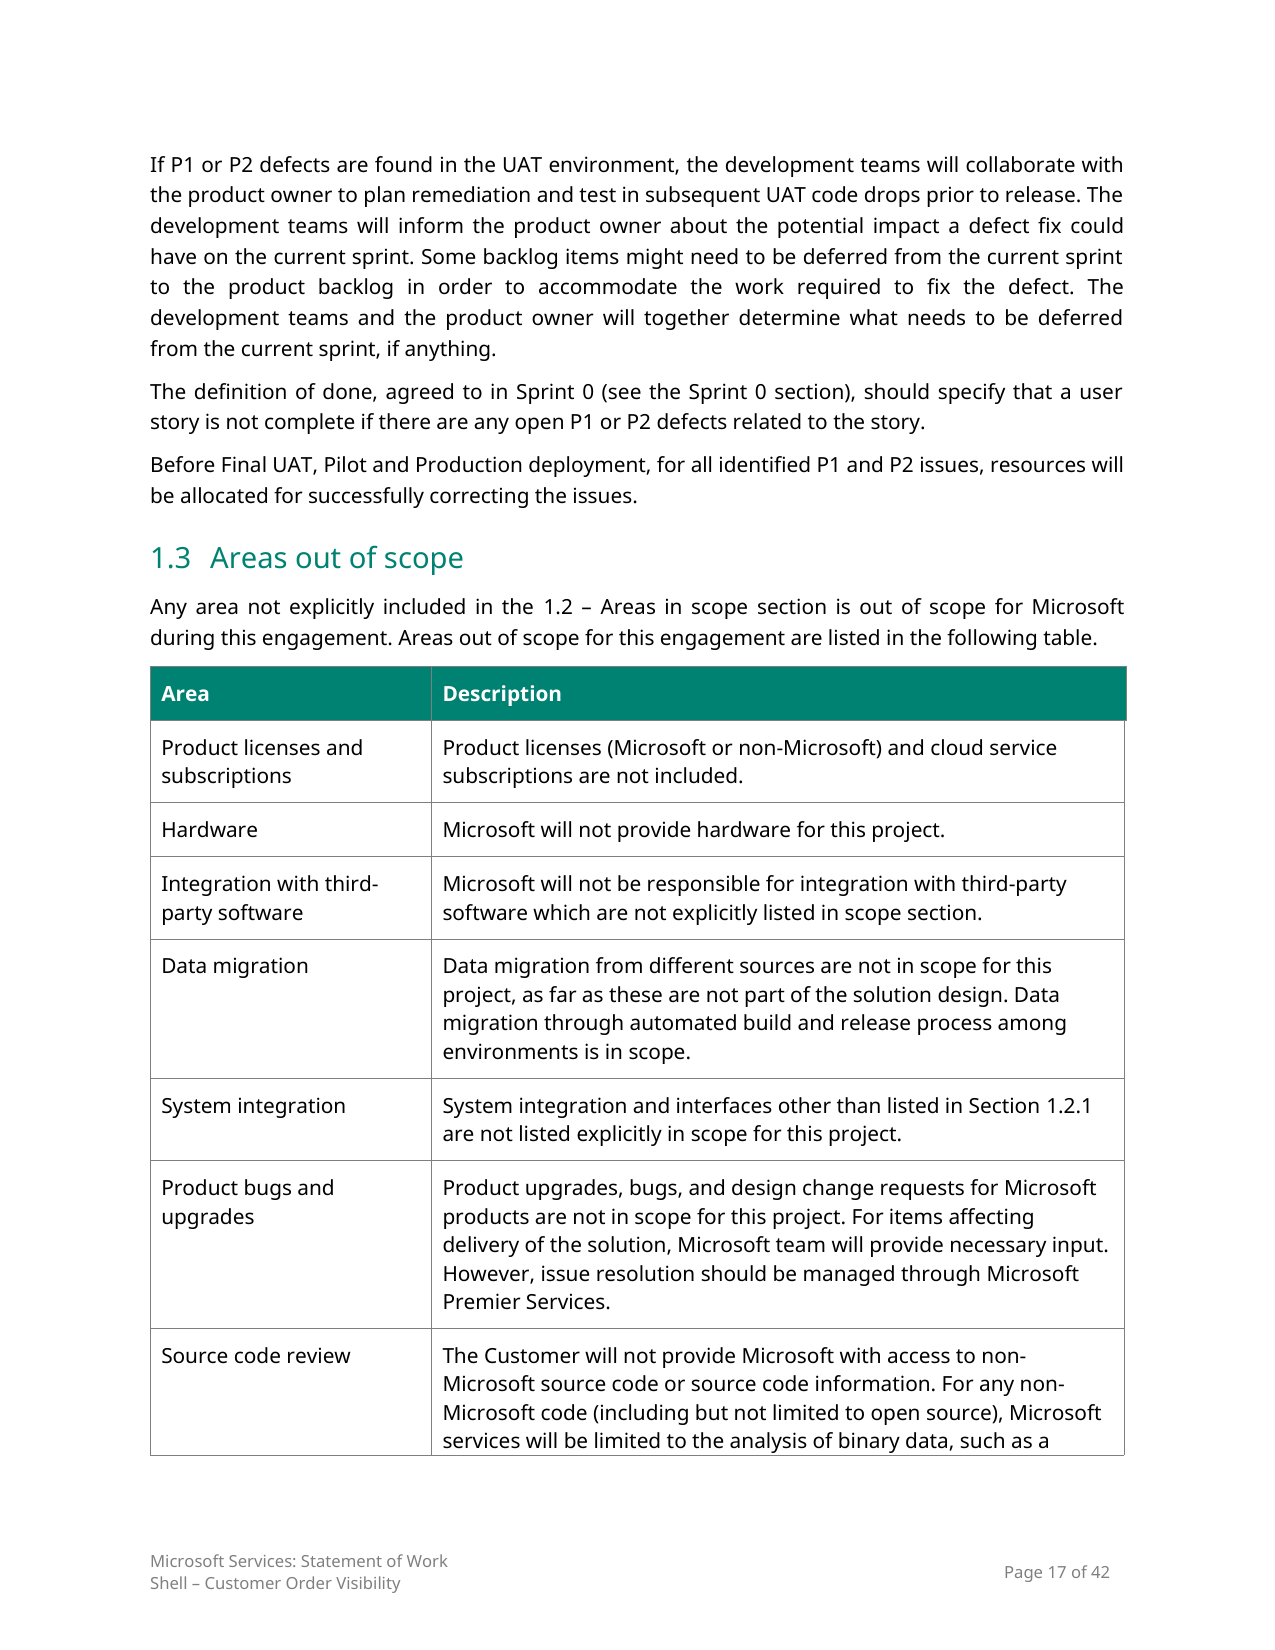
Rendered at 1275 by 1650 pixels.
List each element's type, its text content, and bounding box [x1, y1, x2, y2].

subtitle Areas out of scope [150, 537, 1125, 577]
table_cell Microsoft will not be responsible for integration with third-party software which are not explicitly listed in scope section. [432, 857, 1124, 939]
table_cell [432, 1329, 1124, 1455]
table_cell System integration [151, 1079, 431, 1160]
table_header Area [151, 667, 431, 720]
table_cell Product upgrades, bugs, and design change requests for Microsoft products are not in scope for this project. For items affecting delivery of the solution, Microsoft team will provide necessary input. However, issue resolution should be managed through Microsoft Premier Services. [432, 1161, 1124, 1328]
text The definition of done, agreed to in Sprint 0 (see the Sprint 0 section), should specify that a user story is not complete if there are any open P1 or P2 defects related to the story. [150, 377, 1125, 436]
text If P1 or P2 defects are found in the UAT environment, the development teams will collaborate with the product owner to plan remediation and test in subsequent UAT code drops prior to release. The development teams will inform the product owner about the potential impact a defect fix could have on the current sprint. Some backlog items might need to be deferred from the current sprint to the product backlog in order to accommodate the work required to fix the defect. The development teams and the product owner will together determine what needs to be deferred from the current sprint, if anything. [150, 150, 1125, 362]
table_cell System integration and interfaces other than listed in Section 1.2.1 are not listed explicitly in scope for this project. [432, 1079, 1124, 1160]
table_cell Integration with third-party software [151, 857, 431, 939]
table_cell Product licenses (Microsoft or non-Microsoft) and cloud service subscriptions are not included. [432, 721, 1124, 802]
table_cell Data migration from different sources are not in scope for this project, as far as these are not part of the solution design. Data migration through automated build and release process among environments is in scope. [432, 940, 1124, 1078]
text Any area not explicitly included in the 1.2 – Areas in scope section is out of scope for Microsoft during this engagement. Areas out of scope for this engagement are listed in the following table. [150, 592, 1125, 651]
table_cell Hardware [151, 803, 431, 856]
table_cell Data migration [151, 940, 431, 1078]
text Before Final UAT, Pilot and Production deployment, for all identified P1 and P2 issues, resources will be allocated for successfully correcting the issues. [150, 451, 1125, 510]
table_header Description [432, 667, 1126, 720]
table_cell Product licenses and subscriptions [151, 721, 431, 802]
table_cell Source code review [151, 1329, 431, 1455]
table_cell Product bugs and upgrades [151, 1161, 431, 1328]
table_cell Microsoft will not provide hardware for this project. [432, 803, 1124, 856]
